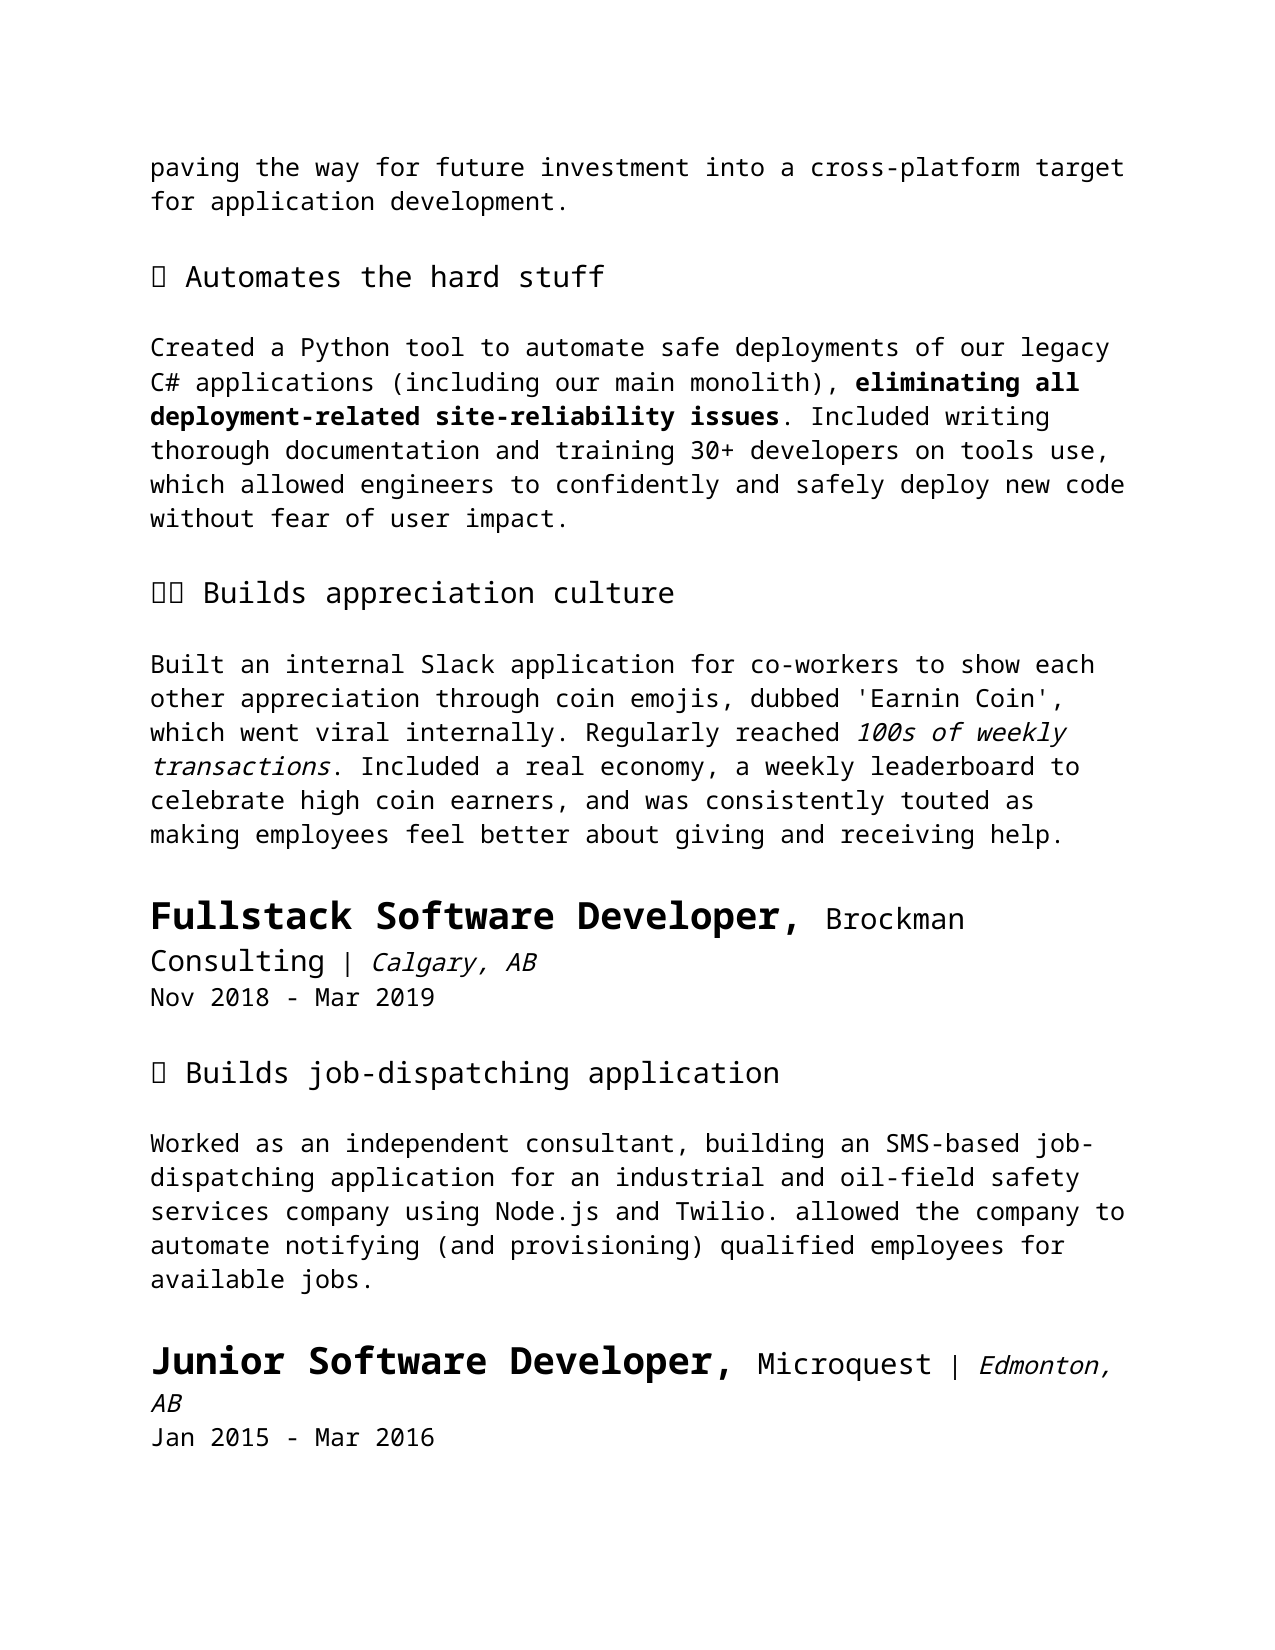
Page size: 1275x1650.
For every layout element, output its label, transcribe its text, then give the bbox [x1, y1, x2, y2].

text Nov 2018 - Mar 2019 [150, 980, 1125, 1014]
text Created a Python tool to automate safe deployments of our legacy C# applications (including our main monolith), eliminating all deployment-related site-reliability issues. Included writing thorough documentation and training 30+ developers on tools use, which allowed engineers to confidently and safely deploy new code without fear of user impact. [150, 330, 1125, 534]
text Built an internal Slack application for co-workers to show each other appreciation through coin emojis, dubbed 'Earnin Coin', which went viral internally. Regularly reached 100s of weekly transactions. Included a real economy, a weekly leaderboard to celebrate high coin earners, and was consistently touted as making employees feel better about giving and receiving help. [150, 646, 1125, 851]
subtitle 🤝🏻 Builds appreciation culture [150, 573, 1125, 612]
subtitle 🔧 Automates the hard stuff [150, 256, 1125, 296]
subtitle 📲 Builds job-dispatching application [150, 1052, 1125, 1092]
text Jan 2015 - Mar 2016 [150, 1419, 1125, 1453]
subtitle Fullstack Software Developer, Brockman Consulting | Calgary, AB [150, 889, 1125, 980]
subtitle Junior Software Developer, Microquest | Edmonton, AB [150, 1334, 1125, 1419]
